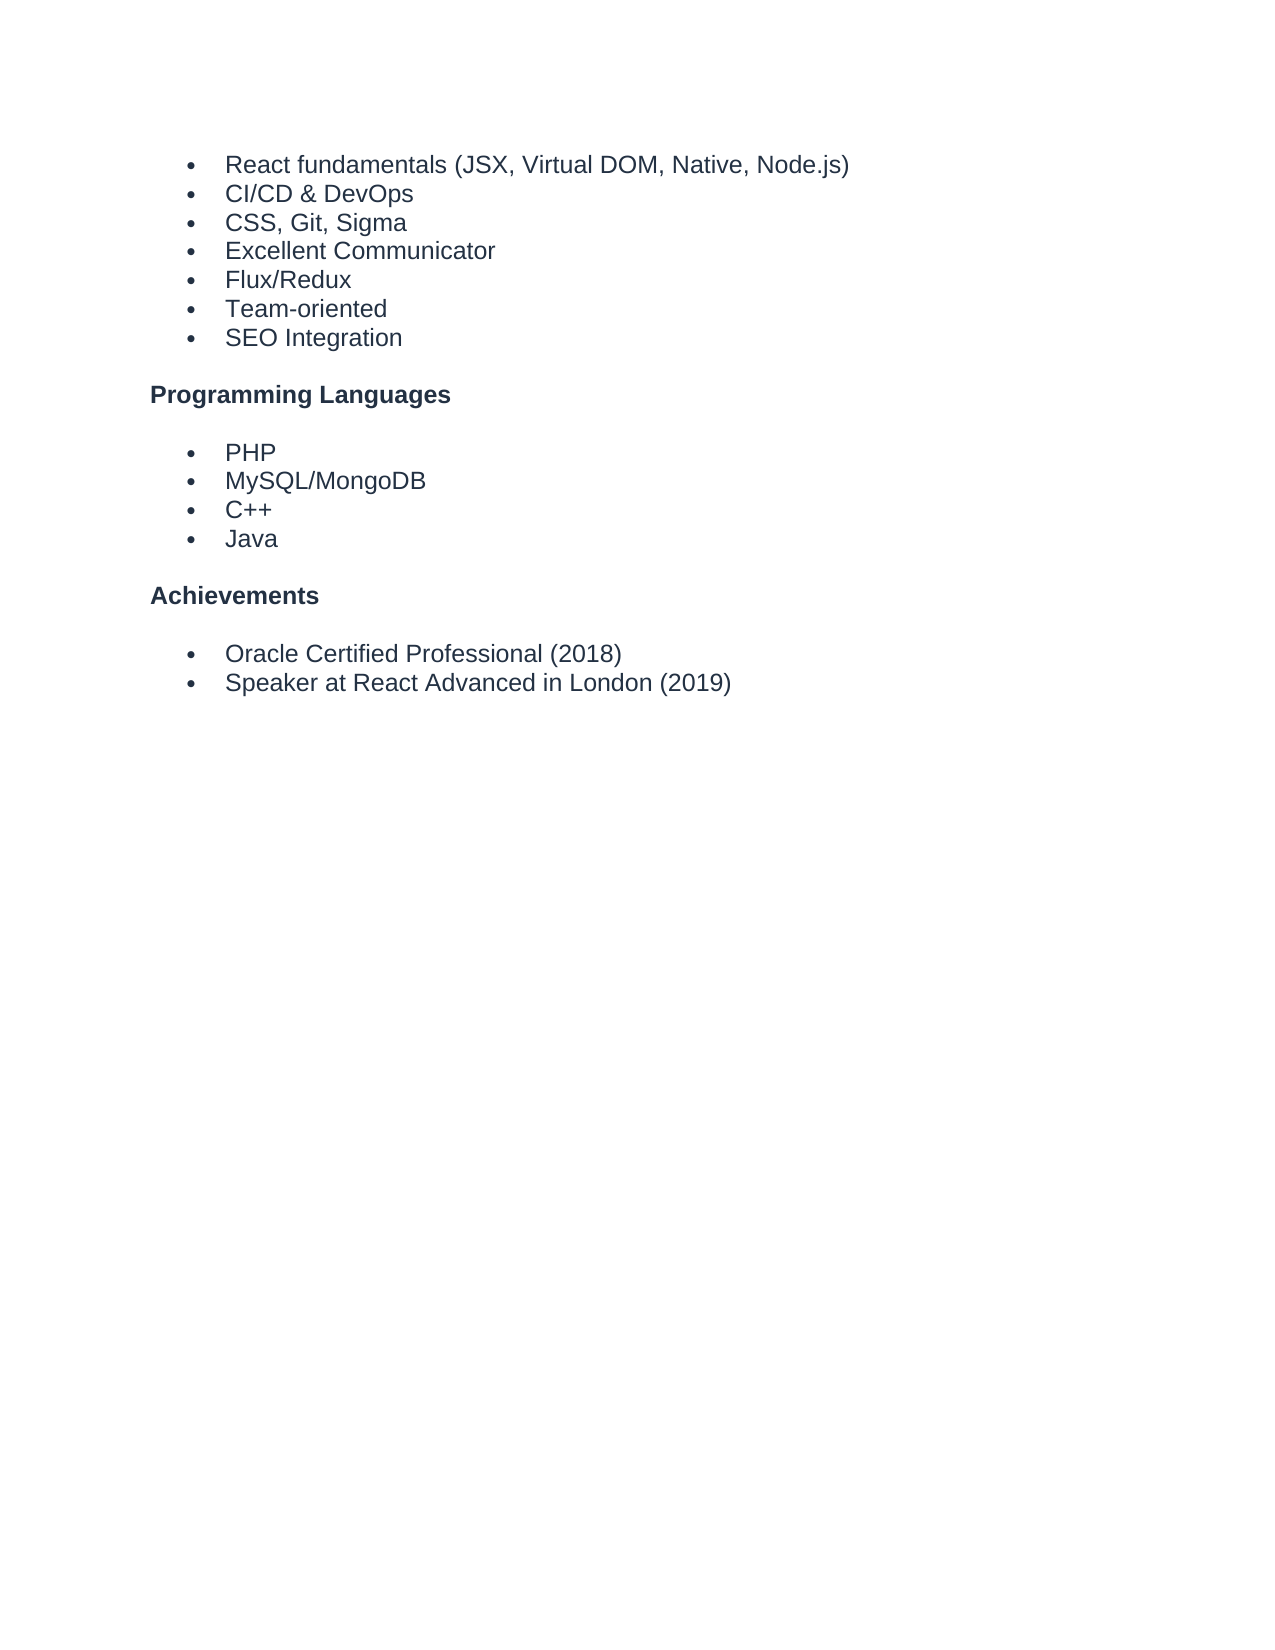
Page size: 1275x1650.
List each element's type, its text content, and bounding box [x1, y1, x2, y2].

list PHP [187, 437, 1125, 466]
text Programming Languages [150, 380, 1125, 409]
list React fundamentals (JSX, Virtual DOM, Native, Node.js) [187, 150, 1125, 179]
list CSS, Git, Sigma [187, 207, 1125, 236]
list Excellent Communicator [187, 236, 1125, 265]
list MySQL/MongoDB [187, 466, 1125, 495]
list Java [187, 524, 1125, 552]
list C++ [187, 495, 1125, 524]
list CI/CD & DevOps [187, 179, 1125, 207]
list Team-oriented [187, 294, 1125, 322]
text Achievements [150, 581, 1125, 610]
list SEO Integration [187, 322, 1125, 351]
list Oracle Certified Professional (2018) [187, 639, 1125, 667]
list Flux/Redux [187, 265, 1125, 294]
list Speaker at React Advanced in London (2019) [187, 667, 1125, 696]
